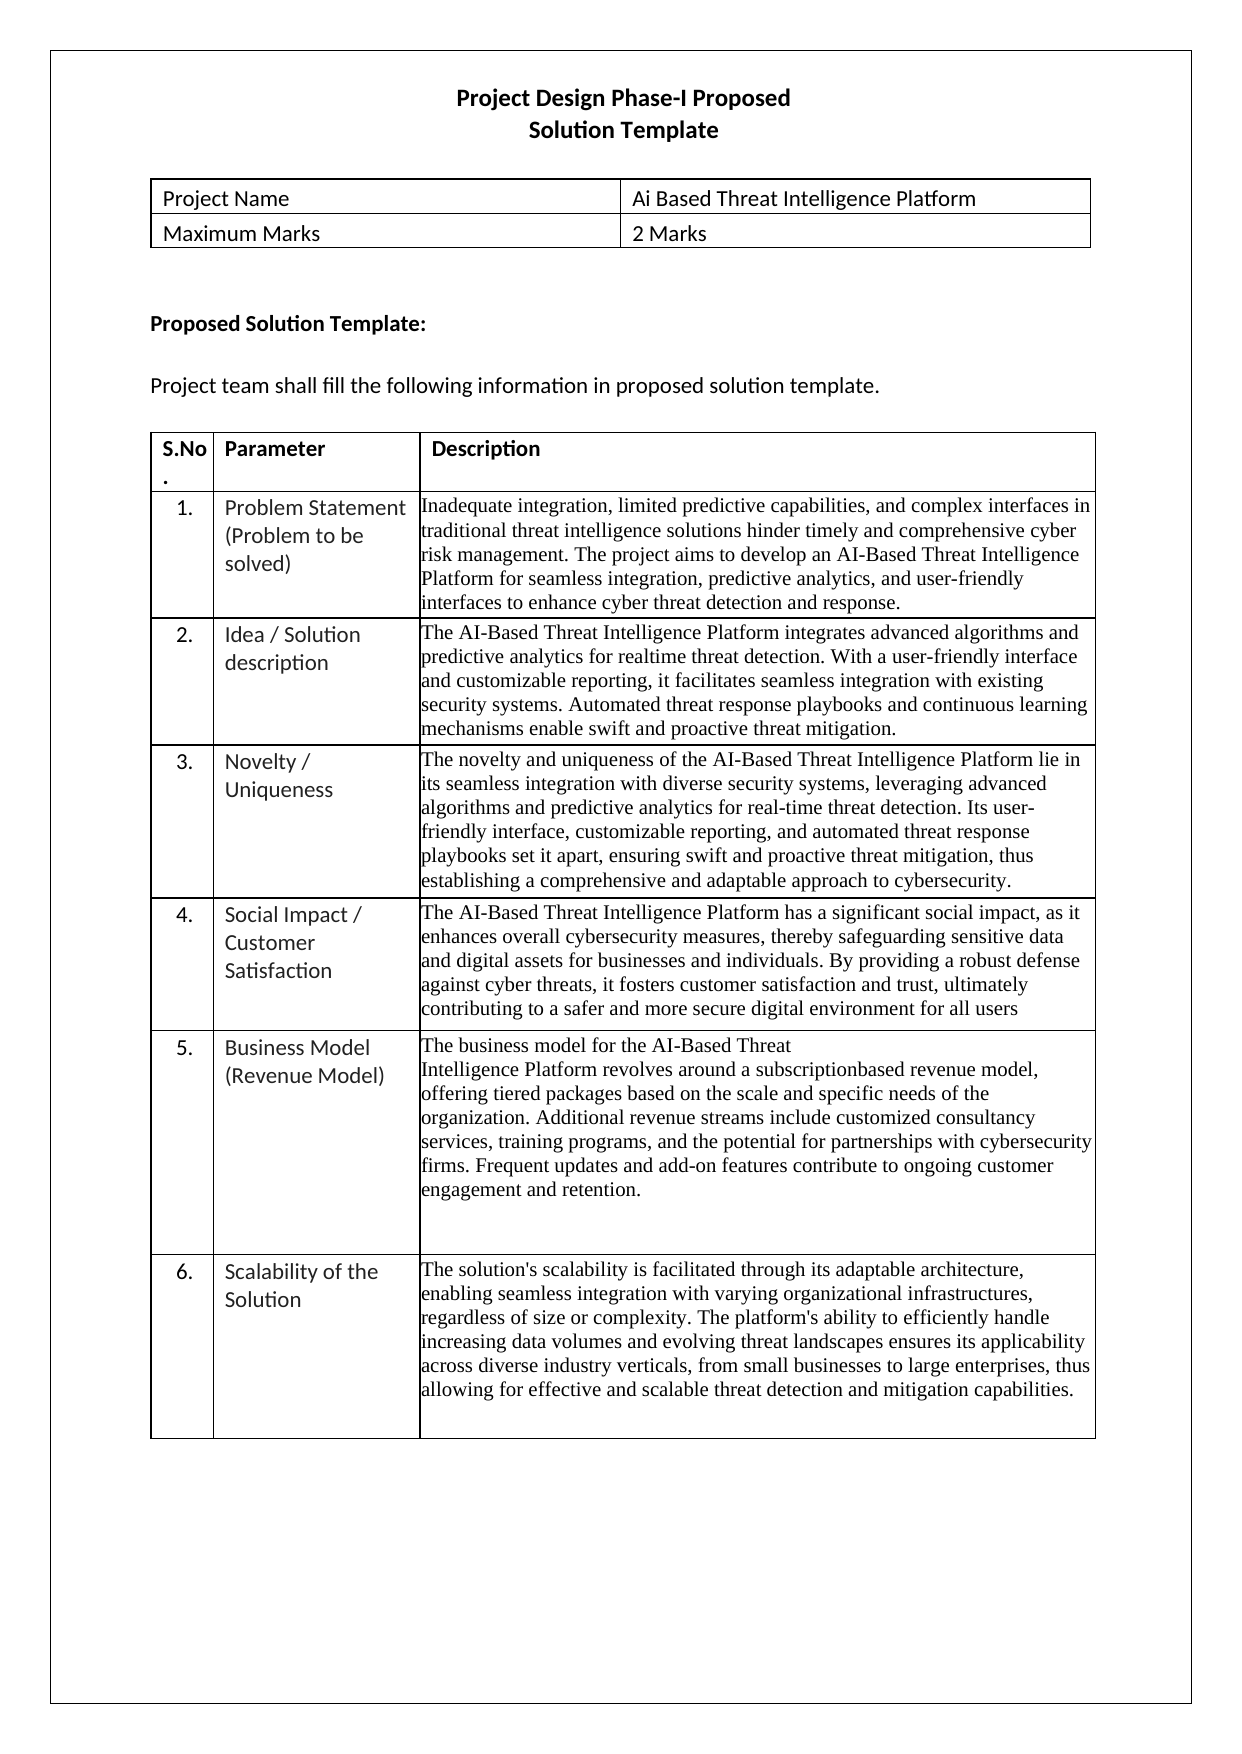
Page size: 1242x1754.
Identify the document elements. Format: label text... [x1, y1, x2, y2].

table_cell Scalability of the Solution [214, 1255, 419, 1438]
table_cell The novelty and uniqueness of the AI-Based Threat Intelligence Platform lie in its seamless integration with diverse security systems, leveraging advanced algorithms and predictive analytics for real-time threat detection. Its user-friendly interface, customizable reporting, and automated threat response playbooks set it apart, ensuring swift and proactive threat mitigation, thus establishing a comprehensive and adaptable approach to cybersecurity. [421, 746, 1095, 897]
table_header S.No. [152, 433, 213, 491]
table_cell Maximum Marks [152, 214, 620, 247]
table_cell The AI-Based Threat Intelligence Platform has a significant social impact, as it enhances overall cybersecurity measures, thereby safeguarding sensitive data and digital assets for businesses and individuals. By providing a robust defense against cyber threats, it fosters customer satisfaction and trust, ultimately contributing to a safer and more secure digital environment for all users [421, 899, 1095, 1030]
table_cell 4. [152, 899, 213, 1030]
table_cell 1. [152, 492, 213, 617]
table_cell The solution's scalability is facilitated through its adaptable architecture, enabling seamless integration with varying organizational infrastructures, regardless of size or complexity. The platform's ability to efficiently handle increasing data volumes and evolving threat landscapes ensures its applicability across diverse industry verticals, from small businesses to large enterprises, thus allowing for effective and scalable threat detection and mitigation capabilities. [421, 1255, 1095, 1438]
table_cell Business Model (Revenue Model) [214, 1031, 419, 1254]
table_header Parameter [214, 433, 419, 491]
table_cell Novelty / Uniqueness [214, 746, 419, 897]
table_cell 2. [152, 619, 213, 744]
text Project Design Phase-I Proposed Solution Template [456, 82, 791, 145]
text Proposed Solution Template: [150, 309, 1097, 337]
table_cell 6. [152, 1255, 213, 1438]
table_header Description [421, 433, 1095, 491]
text Project team shall fill the following information in proposed solution template. [150, 371, 1097, 399]
table_cell 5. [152, 1031, 213, 1254]
table_cell Inadequate integration, limited predictive capabilities, and complex interfaces in traditional threat intelligence solutions hinder timely and comprehensive cyber risk management. The project aims to develop an AI-Based Threat Intelligence Platform for seamless integration, predictive analytics, and user-friendly interfaces to enhance cyber threat detection and response. [421, 492, 1095, 617]
table_cell Problem Statement (Problem to be solved) [214, 492, 419, 617]
table_cell 3. [152, 746, 213, 897]
table_cell Social Impact / Customer Satisfaction [214, 899, 419, 1030]
table_header Ai Based Threat Intelligence Platform [621, 180, 1090, 213]
table_cell 2 Marks [621, 214, 1090, 247]
table_cell The AI-Based Threat Intelligence Platform integrates advanced algorithms and predictive analytics for realtime threat detection. With a user-friendly interface and customizable reporting, it facilitates seamless integration with existing security systems. Automated threat response playbooks and continuous learning mechanisms enable swift and proactive threat mitigation. [421, 619, 1095, 744]
table_header Project Name [152, 180, 620, 213]
table_cell The business model for the AI-Based Threat Intelligence Platform revolves around a subscriptionbased revenue model, offering tiered packages based on the scale and specific needs of the organization. Additional revenue streams include customized consultancy services, training programs, and the potential for partnerships with cybersecurity firms. Frequent updates and add-on features contribute to ongoing customer engagement and retention. [421, 1031, 1095, 1254]
table_cell Idea / Solution description [214, 619, 419, 744]
